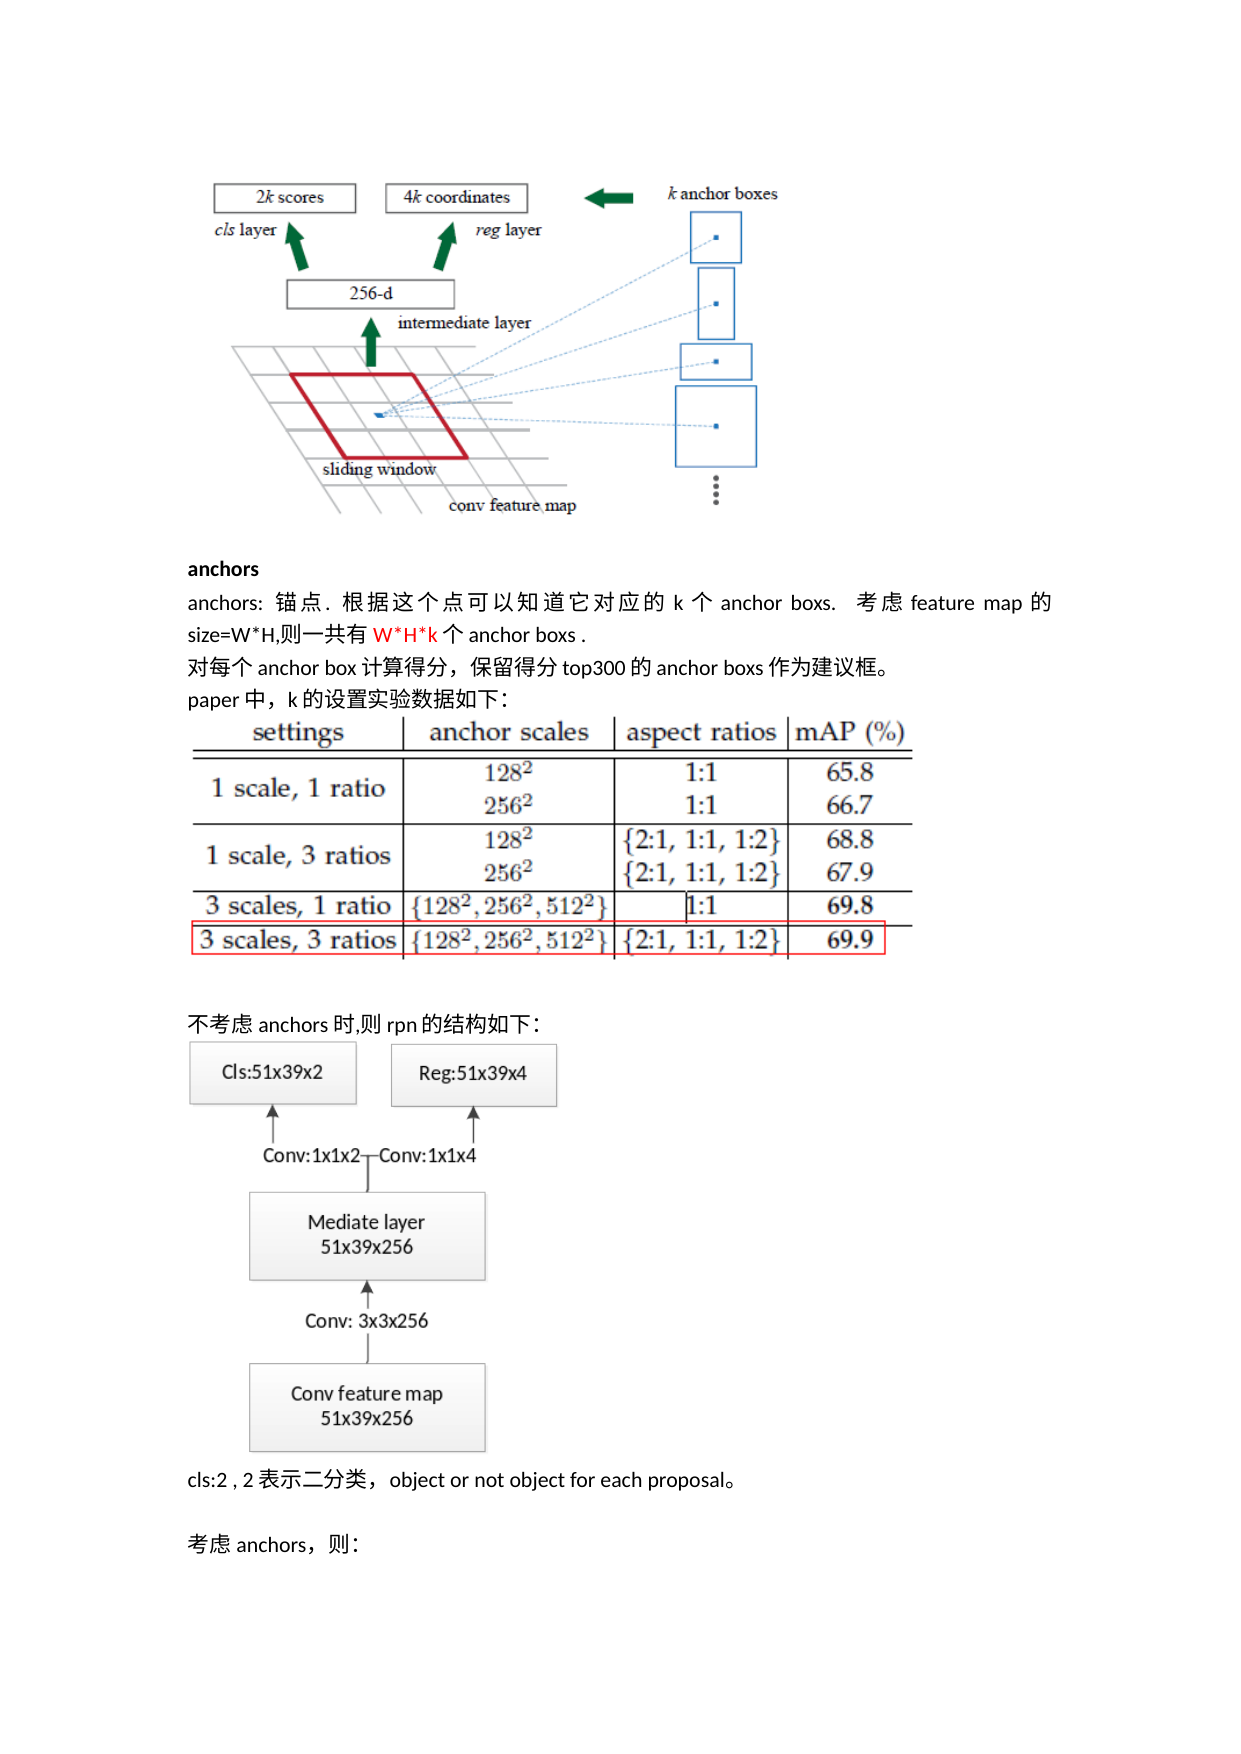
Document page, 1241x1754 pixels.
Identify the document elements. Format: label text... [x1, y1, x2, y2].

text 考虑 anchors，则： [187, 1527, 1053, 1559]
picture [187, 714, 922, 966]
text 对每个anchor box计算得分，保留得分top300的anchor boxs作为建议框。 [187, 649, 1053, 682]
picture [187, 162, 799, 533]
text anchors [187, 552, 1053, 584]
text 不考虑 anchors 时,则rpn的结构如下： [187, 1007, 1053, 1039]
text paper中，k的设置实验数据如下： [187, 682, 1053, 714]
text cls:2 , 2表示二分类，object or not object for each proposal。 [187, 1462, 1053, 1494]
text anchors: 锚点. 根据这个点可以知道它对应的k个anchor boxs. 考虑feature map的size=W*H,则一共有 W*H*k个anchor boxs . [187, 584, 1053, 649]
